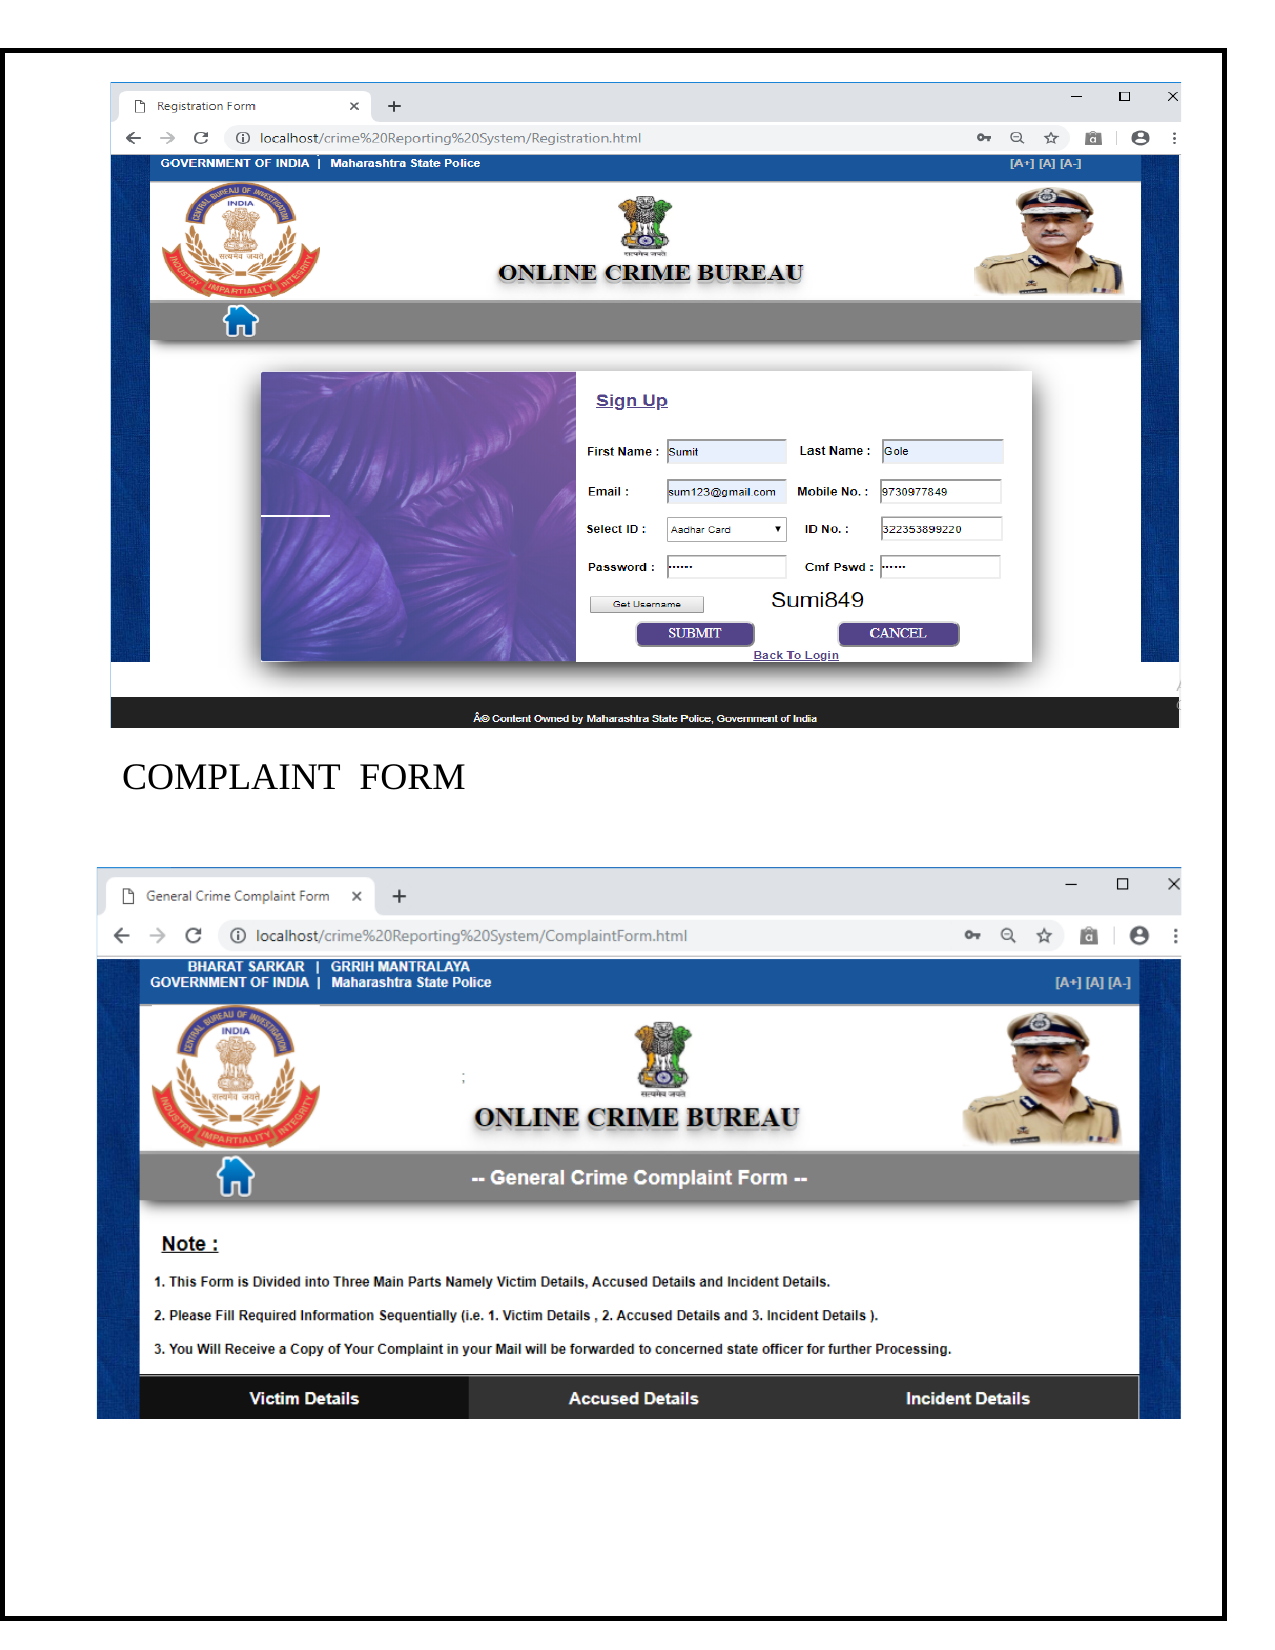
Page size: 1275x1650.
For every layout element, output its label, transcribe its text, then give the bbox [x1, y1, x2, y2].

picture [110, 82, 1182, 728]
picture [96, 867, 1182, 1419]
text COMPLAINT FORM [5, 754, 1181, 797]
